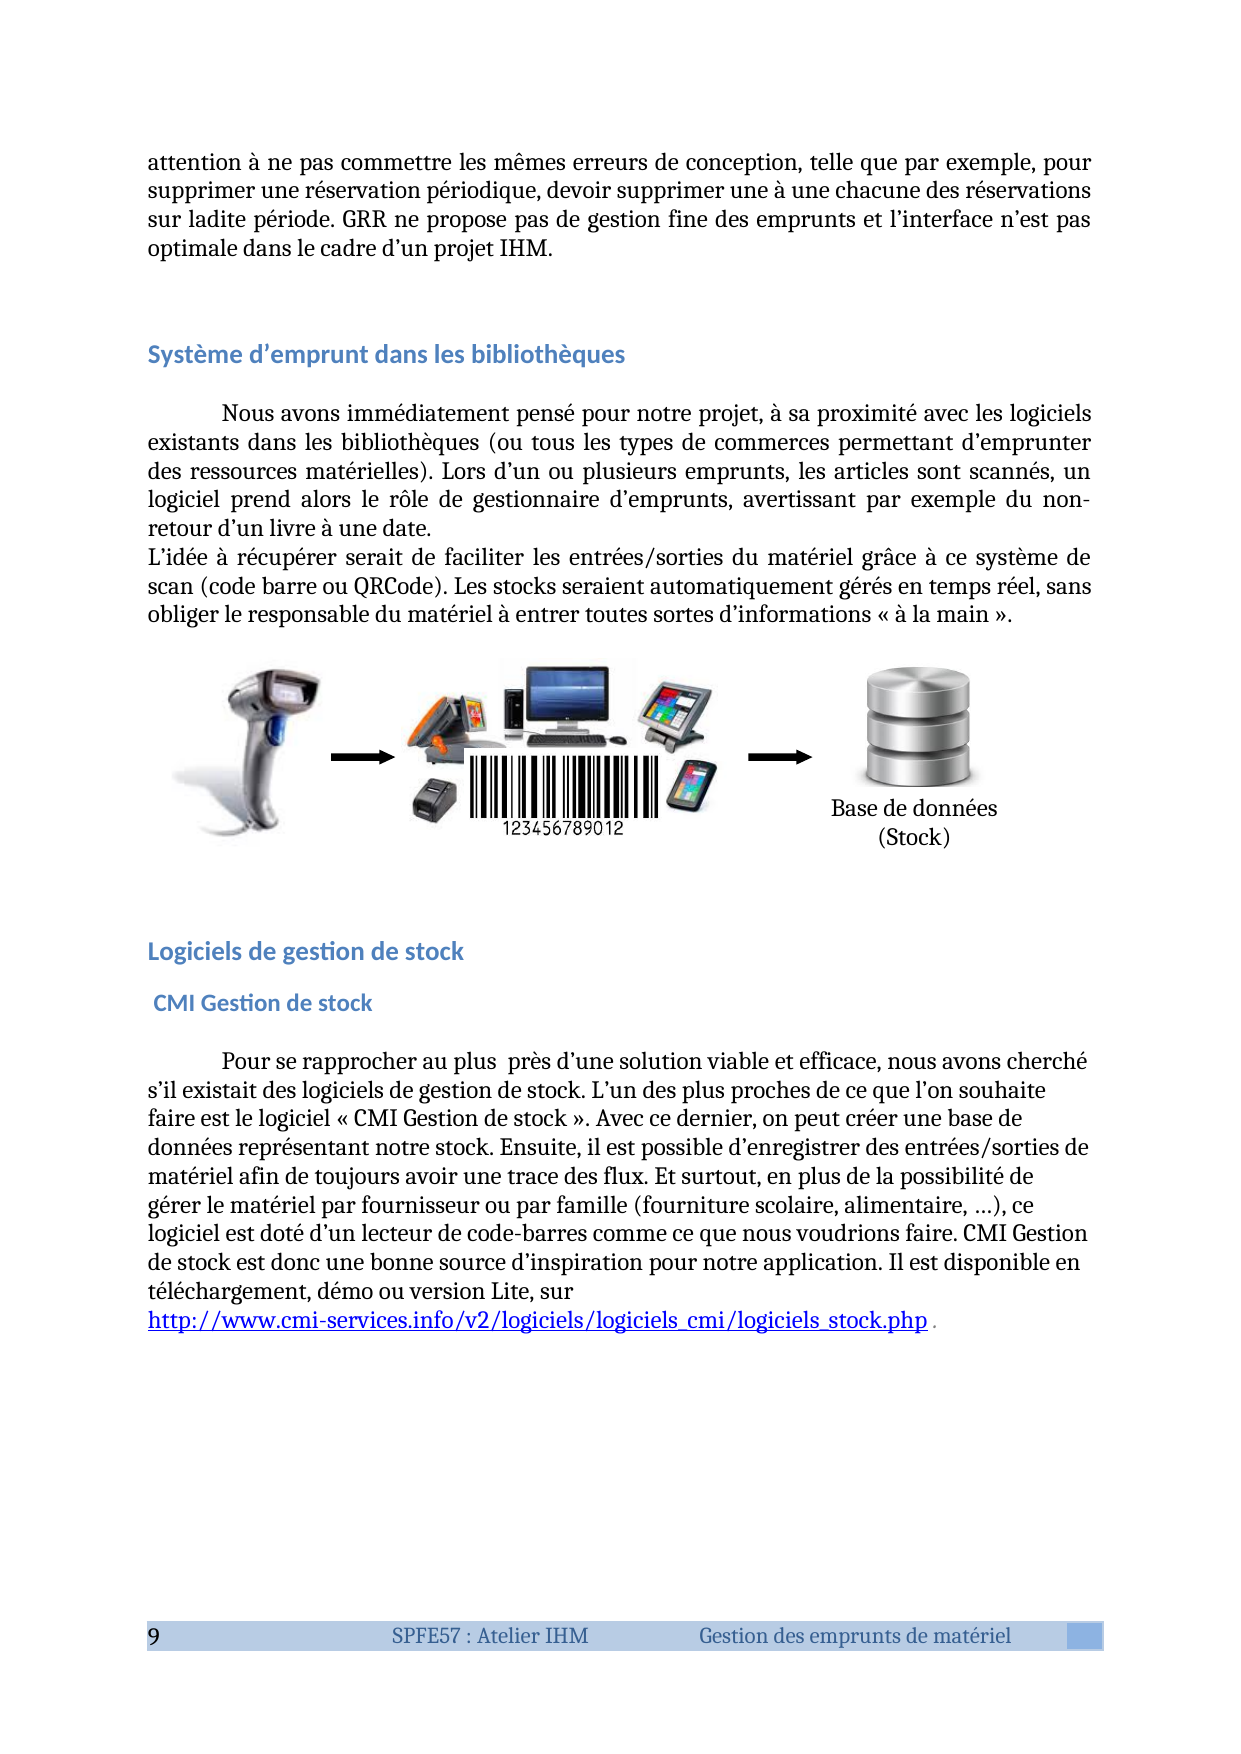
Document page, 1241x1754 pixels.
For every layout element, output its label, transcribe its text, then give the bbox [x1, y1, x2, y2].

text Pour se rapprocher au plus près d’une solution viable et efficace, nous avons cherché s’il existait des logiciels de gestion de stock. L’un des plus proches de ce que l’on souhaite faire est le logiciel « CMI Gestion de stock ». Avec ce dernier, on peut créer une base de données représentant notre stock. Ensuite, il est possible d’enregistrer des entrées/sorties de matériel afin de toujours avoir une trace des flux. Et surtout, en plus de la possibilité de gérer le matériel par fournisseur ou par famille (fourniture scolaire, alimentaire, …), ce logiciel est doté d’un lecteur de code-barres comme ce que nous voudrions faire. CMI Gestion de stock est donc une bonne source d’inspiration pour notre application. Il est disponible en téléchargement, démo ou version Lite, sur http://www.cmi-services.info/v2/logiciels/logiciels_cmi/logiciels_stock.php . [148, 1047, 1093, 1334]
text Nous avons immédiatement pensé pour notre projet, à sa proximité avec les logiciels existants dans les bibliothèques (ou tous les types de commerces permettant d’emprunter des ressources matérielles). Lors d’un ou plusieurs emprunts, les articles sont scannés, un logiciel prend alors le rôle de gestionnaire d’emprunts, avertissant par exemple du non-retour d’un livre à une date. [148, 399, 1093, 543]
subtitle CMI Gestion de stock [148, 988, 1093, 1018]
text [148, 148, 1093, 263]
subtitle Système d’emprunt dans les bibliothèques [148, 337, 1093, 370]
picture [401, 658, 734, 840]
picture [850, 658, 986, 787]
subtitle Logiciels de gestion de stock [148, 934, 1093, 967]
text L’idée à récupérer serait de faciliter les entrées/sorties du matériel grâce à ce système de scan (code barre ou QRCode). Les stocks seraient automatiquement gérés en temps réel, sans obliger le responsable du matériel à entrer toutes sortes d’informations « à la main ». [148, 543, 1093, 629]
picture [147, 646, 398, 859]
